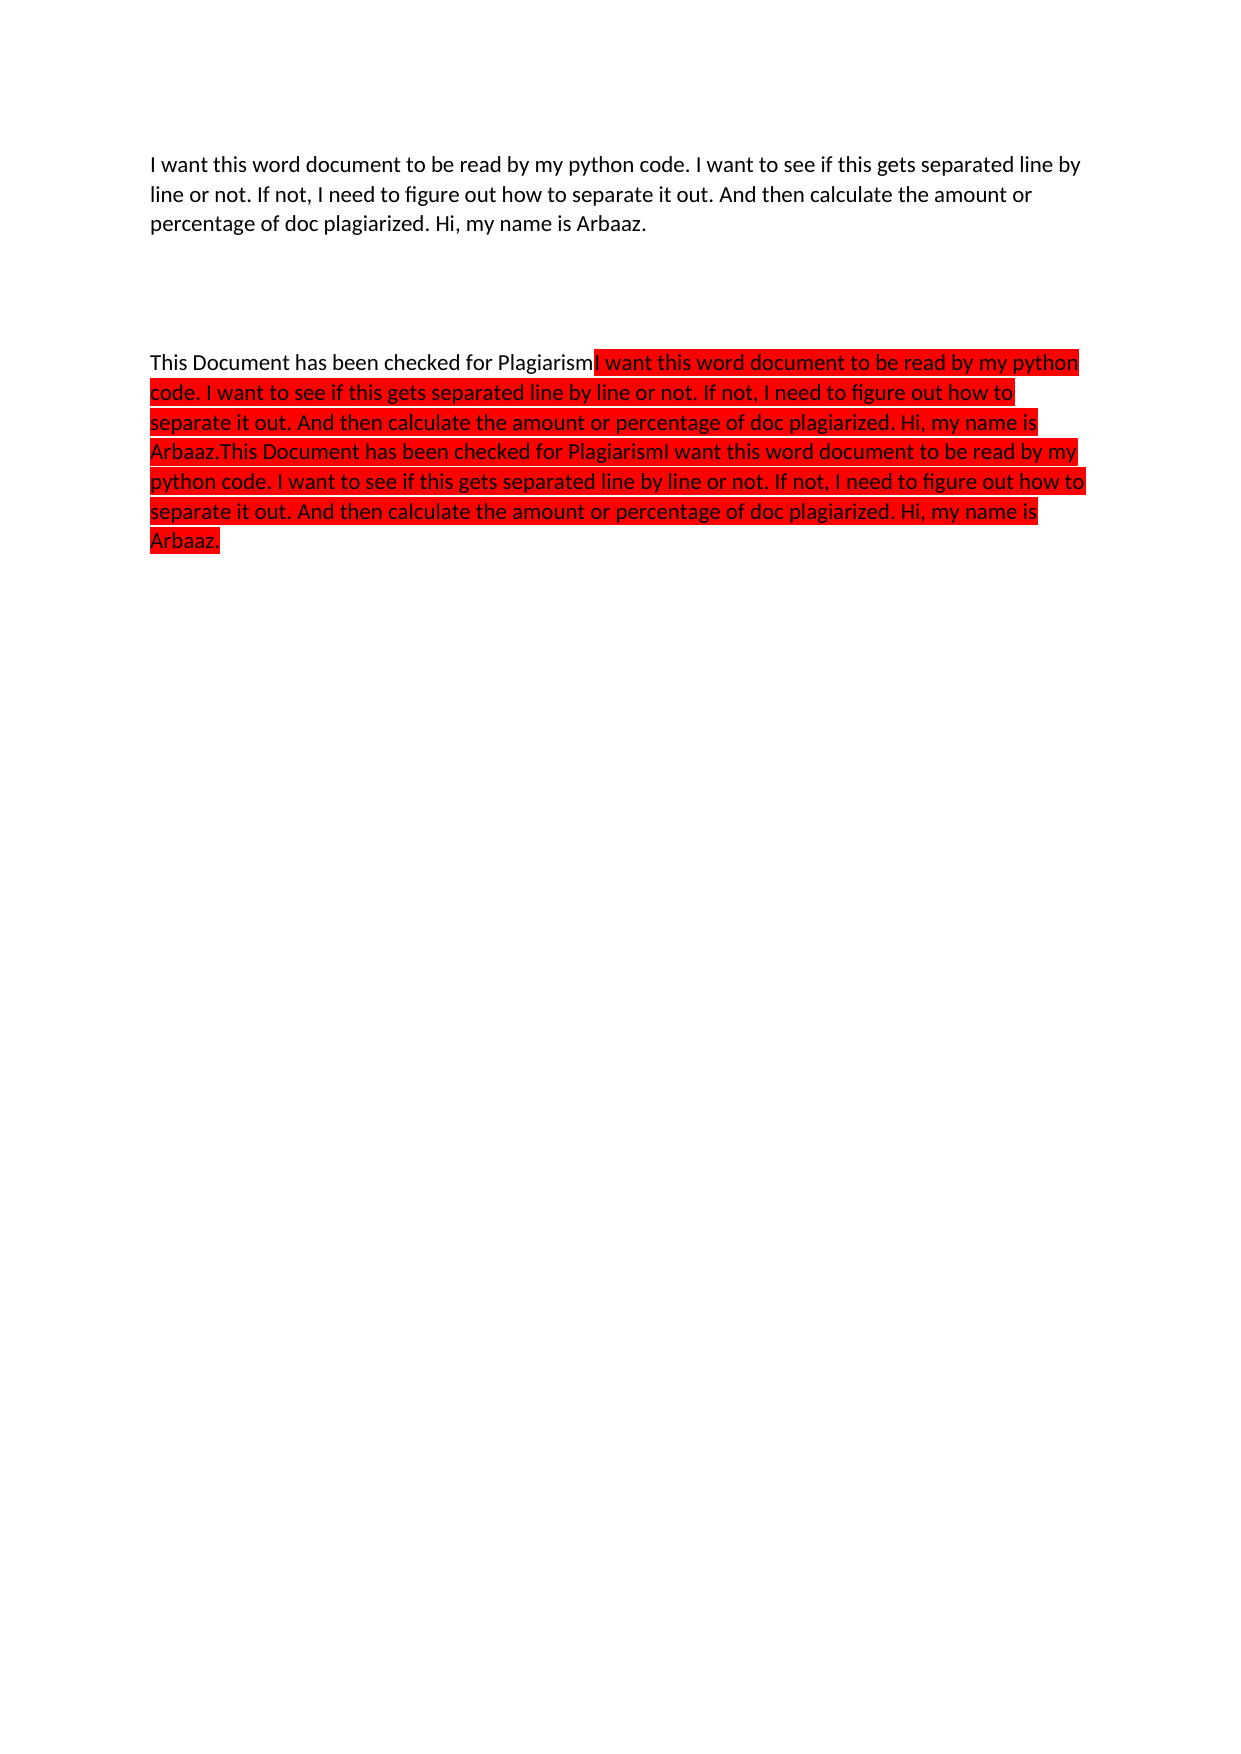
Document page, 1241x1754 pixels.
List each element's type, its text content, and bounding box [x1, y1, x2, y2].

text I want this word document to be read by my python code. I want to see if this gets separated line by line or not. If not, I need to figure out how to separate it out. And then calculate the amount or percentage of doc plagiarized. Hi, my name is Arbaaz. [150, 150, 1090, 237]
text This Document has been checked for PlagiarismI want this word document to be read by my python code. I want to see if this gets separated line by line or not. If not, I need to figure out how to separate it out. And then calculate the amount or percentage of doc plagiarized. Hi, my name is Arbaaz.This Document has been checked for PlagiarismI want this word document to be read by my python code. I want to see if this gets separated line by line or not. If not, I need to figure out how to separate it out. And then calculate the amount or percentage of doc plagiarized. Hi, my name is Arbaaz. [150, 348, 1090, 554]
